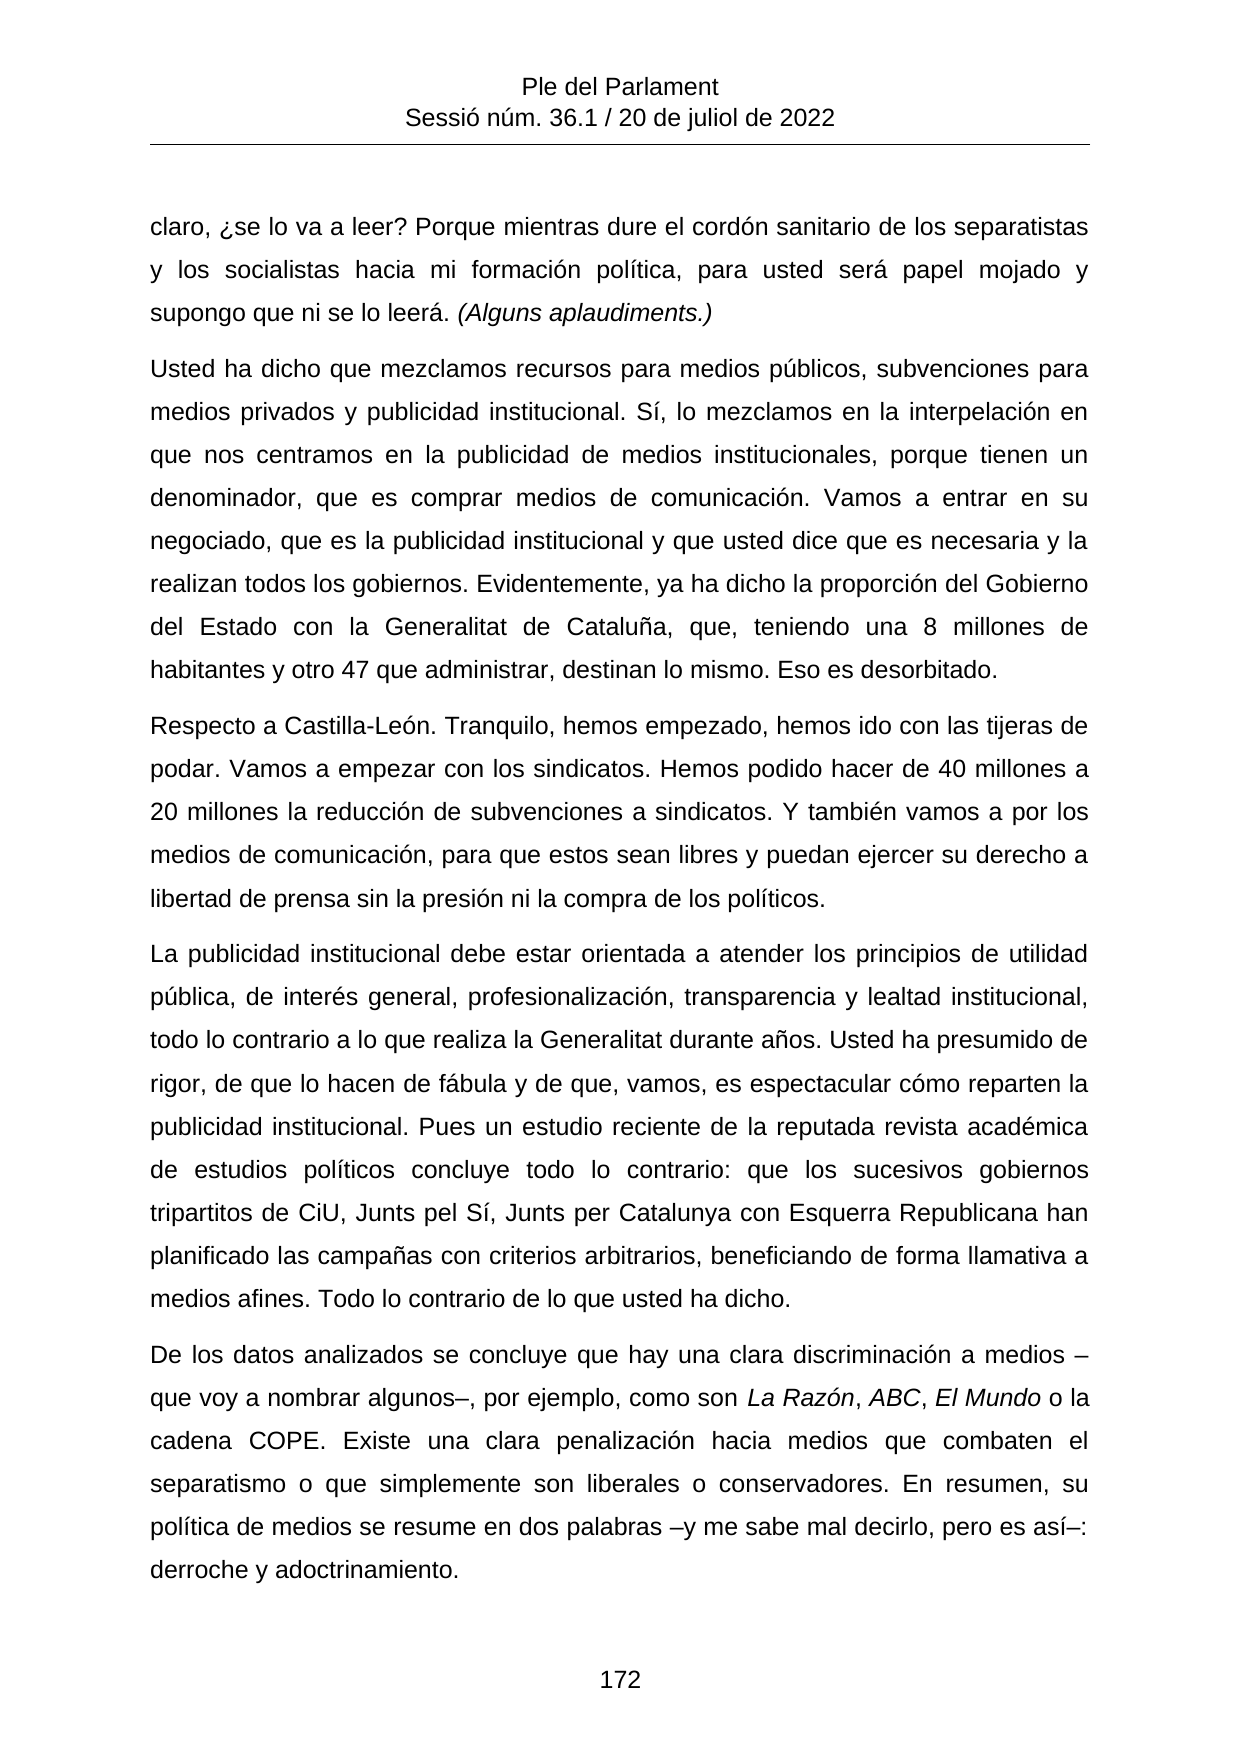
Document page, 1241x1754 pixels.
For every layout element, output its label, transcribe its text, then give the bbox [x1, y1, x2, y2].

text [150, 212, 1090, 327]
text De los datos analizados se concluye que hay una clara discriminación a medios –que voy a nombrar algunos–, por ejemplo, como son La Razón, ABC, El Mundo o la cadena COPE. Existe una clara penalización hacia medios que combaten el separatismo o que simplemente son liberales o conservadores. En resumen, su política de medios se resume en dos palabras –y me sabe mal decirlo, pero es así–: derroche y adoctrinamiento. [150, 1340, 1090, 1584]
text La publicidad institucional debe estar orientada a atender los principios de utilidad pública, de interés general, profesionalización, transparencia y lealtad institucional, todo lo contrario a lo que realiza la Generalitat durante años. Usted ha presumido de rigor, de que lo hacen de fábula y de que, vamos, es espectacular cómo reparten la publicidad institucional. Pues un estudio reciente de la reputada revista académica de estudios políticos concluye todo lo contrario: que los sucesivos gobiernos tripartitos de CiU, Junts pel Sí, Junts per Catalunya con Esquerra Republicana han planificado las campañas con criterios arbitrarios, beneficiando de forma llamativa a medios afines. Todo lo contrario de lo que usted ha dicho. [150, 939, 1090, 1313]
text Usted ha dicho que mezclamos recursos para medios públicos, subvenciones para medios privados y publicidad institucional. Sí, lo mezclamos en la interpelación en que nos centramos en la publicidad de medios institucionales, porque tienen un denominador, que es comprar medios de comunicación. Vamos a entrar en su negociado, que es la publicidad institucional y que usted dice que es necesaria y la realizan todos los gobiernos. Evidentemente, ya ha dicho la proporción del Gobierno del Estado con la Generalitat de Cataluña, que, teniendo una 8 millones de habitantes y otro 47 que administrar, destinan lo mismo. Eso es desorbitado. [150, 354, 1090, 684]
text Respecto a Castilla-León. Tranquilo, hemos empezado, hemos ido con las tijeras de podar. Vamos a empezar con los sindicatos. Hemos podido hacer de 40 millones a 20 millones la reducción de subvenciones a sindicatos. Y también vamos a por los medios de comunicación, para que estos sean libres y puedan ejercer su derecho a libertad de prensa sin la presión ni la compra de los políticos. [150, 711, 1090, 912]
